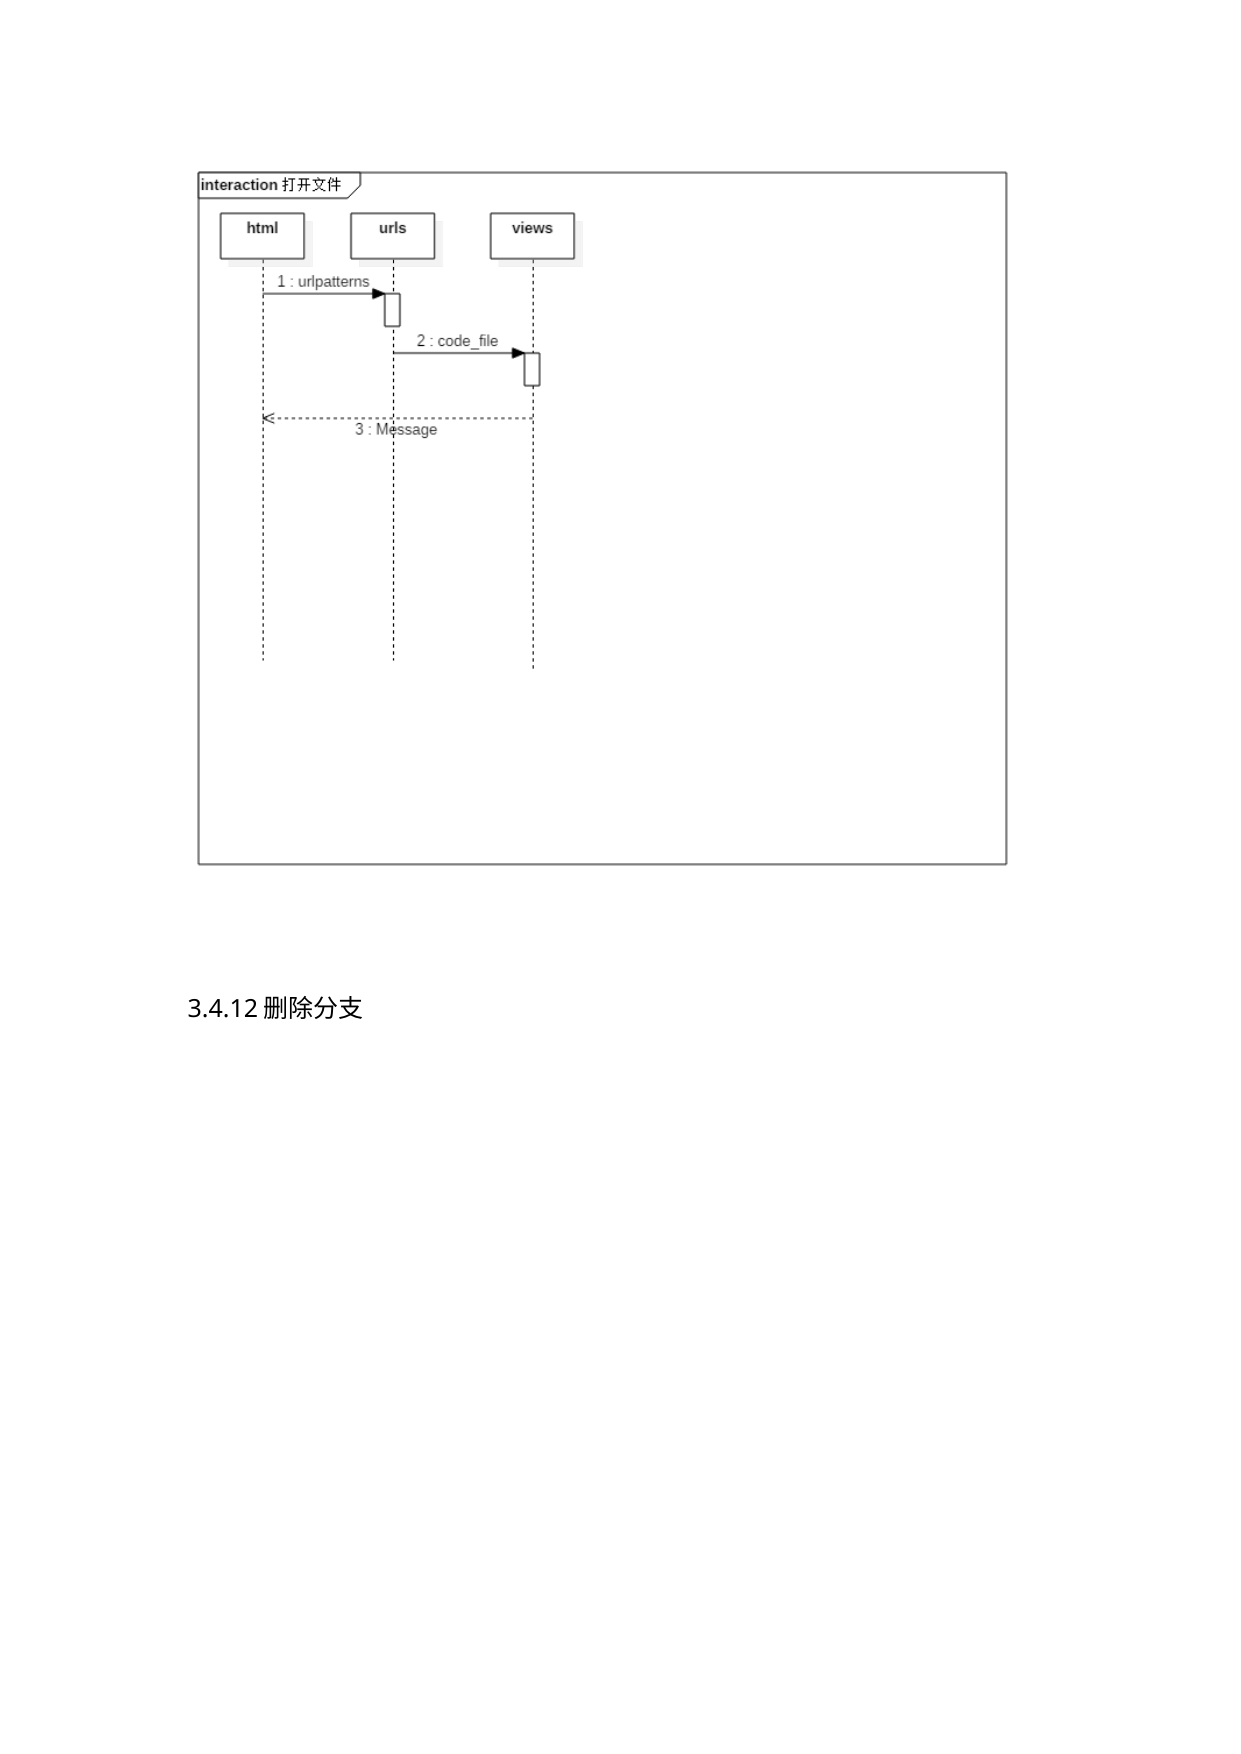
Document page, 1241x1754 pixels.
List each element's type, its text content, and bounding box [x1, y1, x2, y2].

picture [187, 162, 1053, 911]
text 3.4.12删除分支 [187, 974, 1053, 1039]
